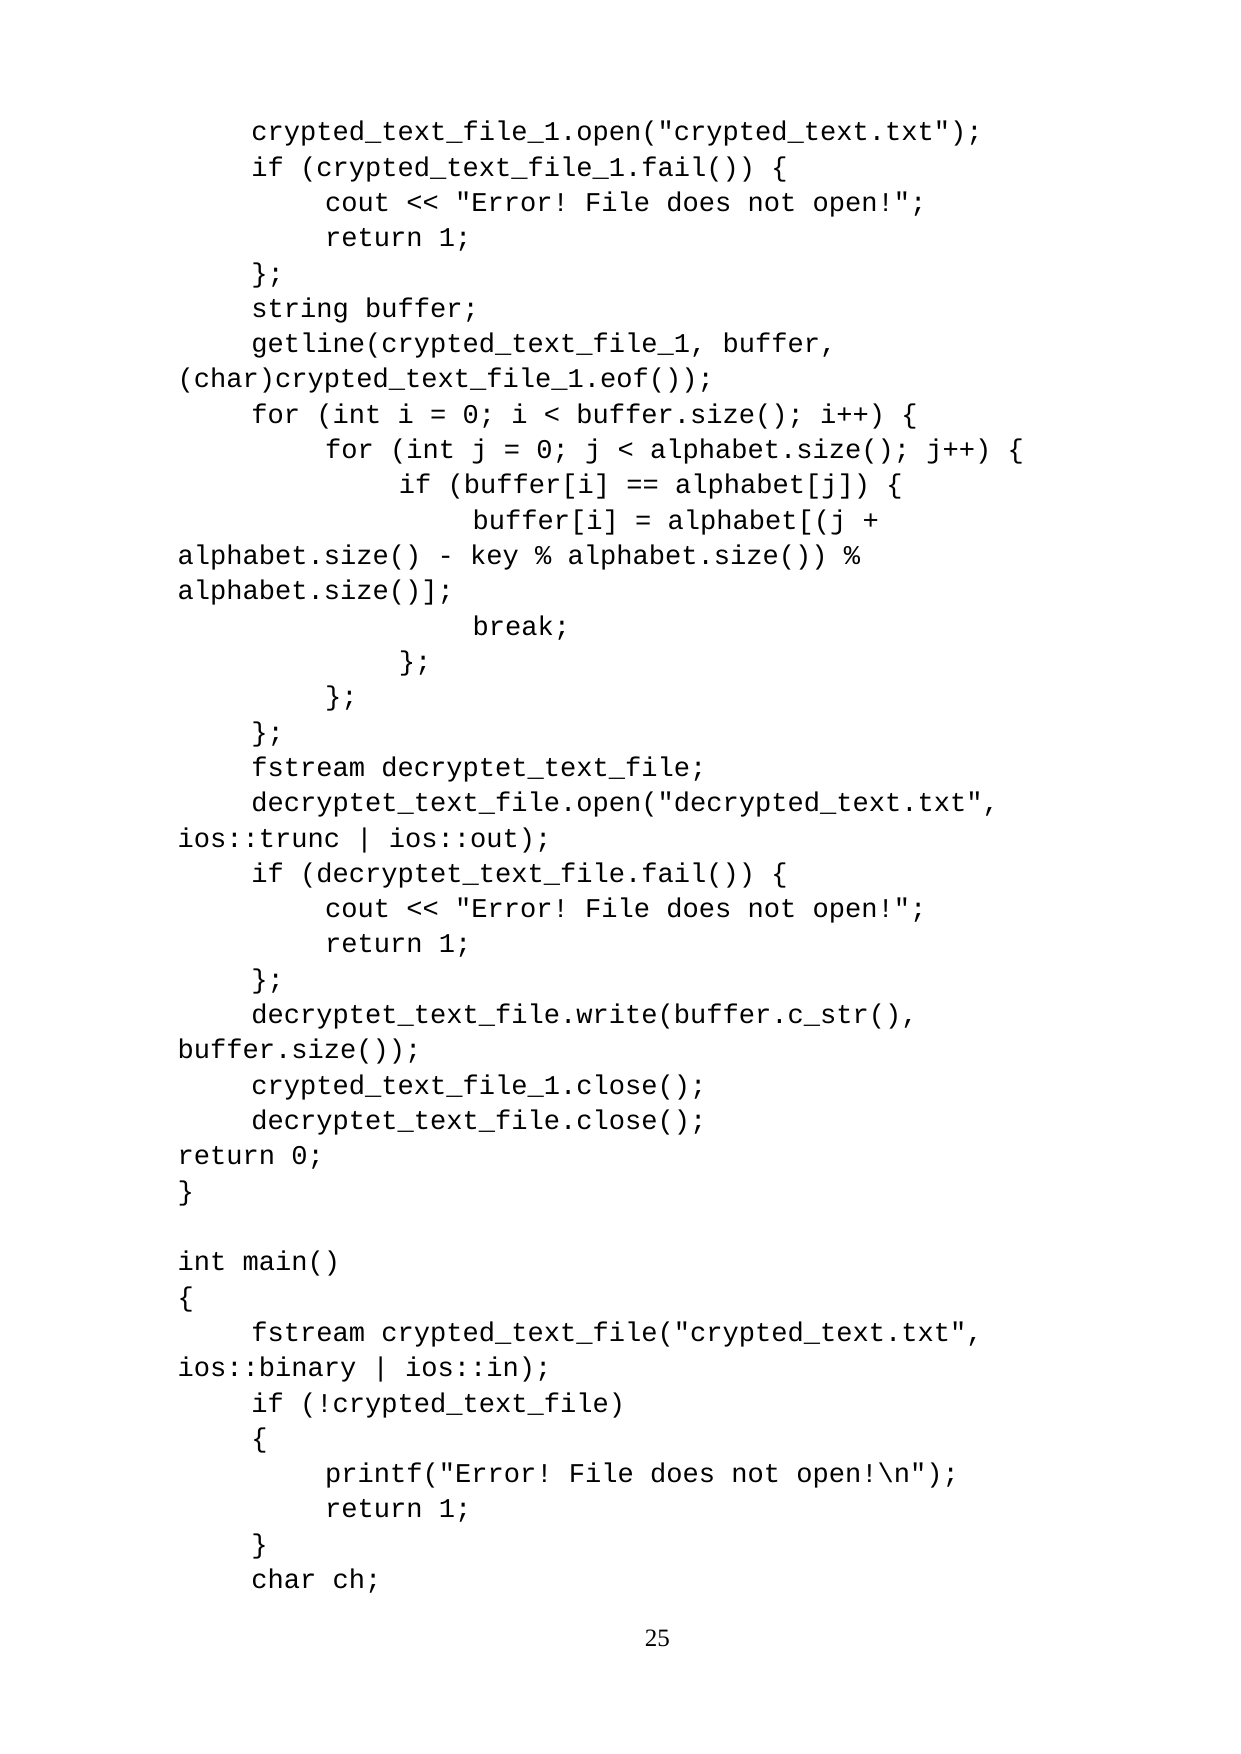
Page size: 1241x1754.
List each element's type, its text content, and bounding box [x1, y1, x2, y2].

text char ch; [177, 1566, 1137, 1597]
text }; [177, 648, 1137, 678]
text }; [177, 259, 1137, 290]
text decryptet_text_file.close(); [177, 1107, 1137, 1138]
text cout << "Error! File does not open!"; [177, 895, 1137, 926]
text } [177, 1531, 1137, 1561]
text string buffer; [177, 295, 1137, 325]
text }; [177, 683, 1137, 714]
text cout << "Error! File does not open!"; [177, 189, 1137, 219]
text decryptet_text_file.write(buffer.c_str(), buffer.size()); [177, 1001, 1137, 1067]
text break; [177, 612, 1137, 643]
text for (int j = 0; j < alphabet.size(); j++) { [177, 436, 1137, 467]
text if (decryptet_text_file.fail()) { [177, 860, 1137, 890]
text if (!crypted_text_file) [177, 1389, 1137, 1420]
text crypted_text_file_1.close(); [177, 1072, 1137, 1102]
text printf("Error! File does not open!\n"); [177, 1460, 1137, 1491]
text decryptet_text_file.open("decrypted_text.txt", ios::trunc | ios::out); [177, 789, 1137, 855]
text return 0; [177, 1142, 1137, 1173]
text return 1; [177, 1495, 1137, 1526]
text { [177, 1425, 1137, 1455]
text buffer[i] = alphabet[(j + alphabet.size() - key % alphabet.size()) % alphabet.size()]; [177, 507, 1137, 608]
text crypted_text_file_1.open("crypted_text.txt"); [177, 118, 1137, 149]
text int main() [177, 1248, 1137, 1279]
text }; [177, 966, 1137, 996]
text } [177, 1177, 1137, 1208]
text for (int i = 0; i < buffer.size(); i++) { [177, 401, 1137, 431]
text if (crypted_text_file_1.fail()) { [177, 153, 1137, 184]
text { [177, 1283, 1137, 1314]
text fstream crypted_text_file("crypted_text.txt", ios::binary | ios::in); [177, 1319, 1137, 1385]
text return 1; [177, 930, 1137, 961]
text fstream decryptet_text_file; [177, 754, 1137, 784]
text if (buffer[i] == alphabet[j]) { [177, 471, 1137, 502]
text }; [177, 718, 1137, 749]
text getline(crypted_text_file_1, buffer, (char)crypted_text_file_1.eof()); [177, 330, 1137, 396]
text return 1; [177, 224, 1137, 255]
